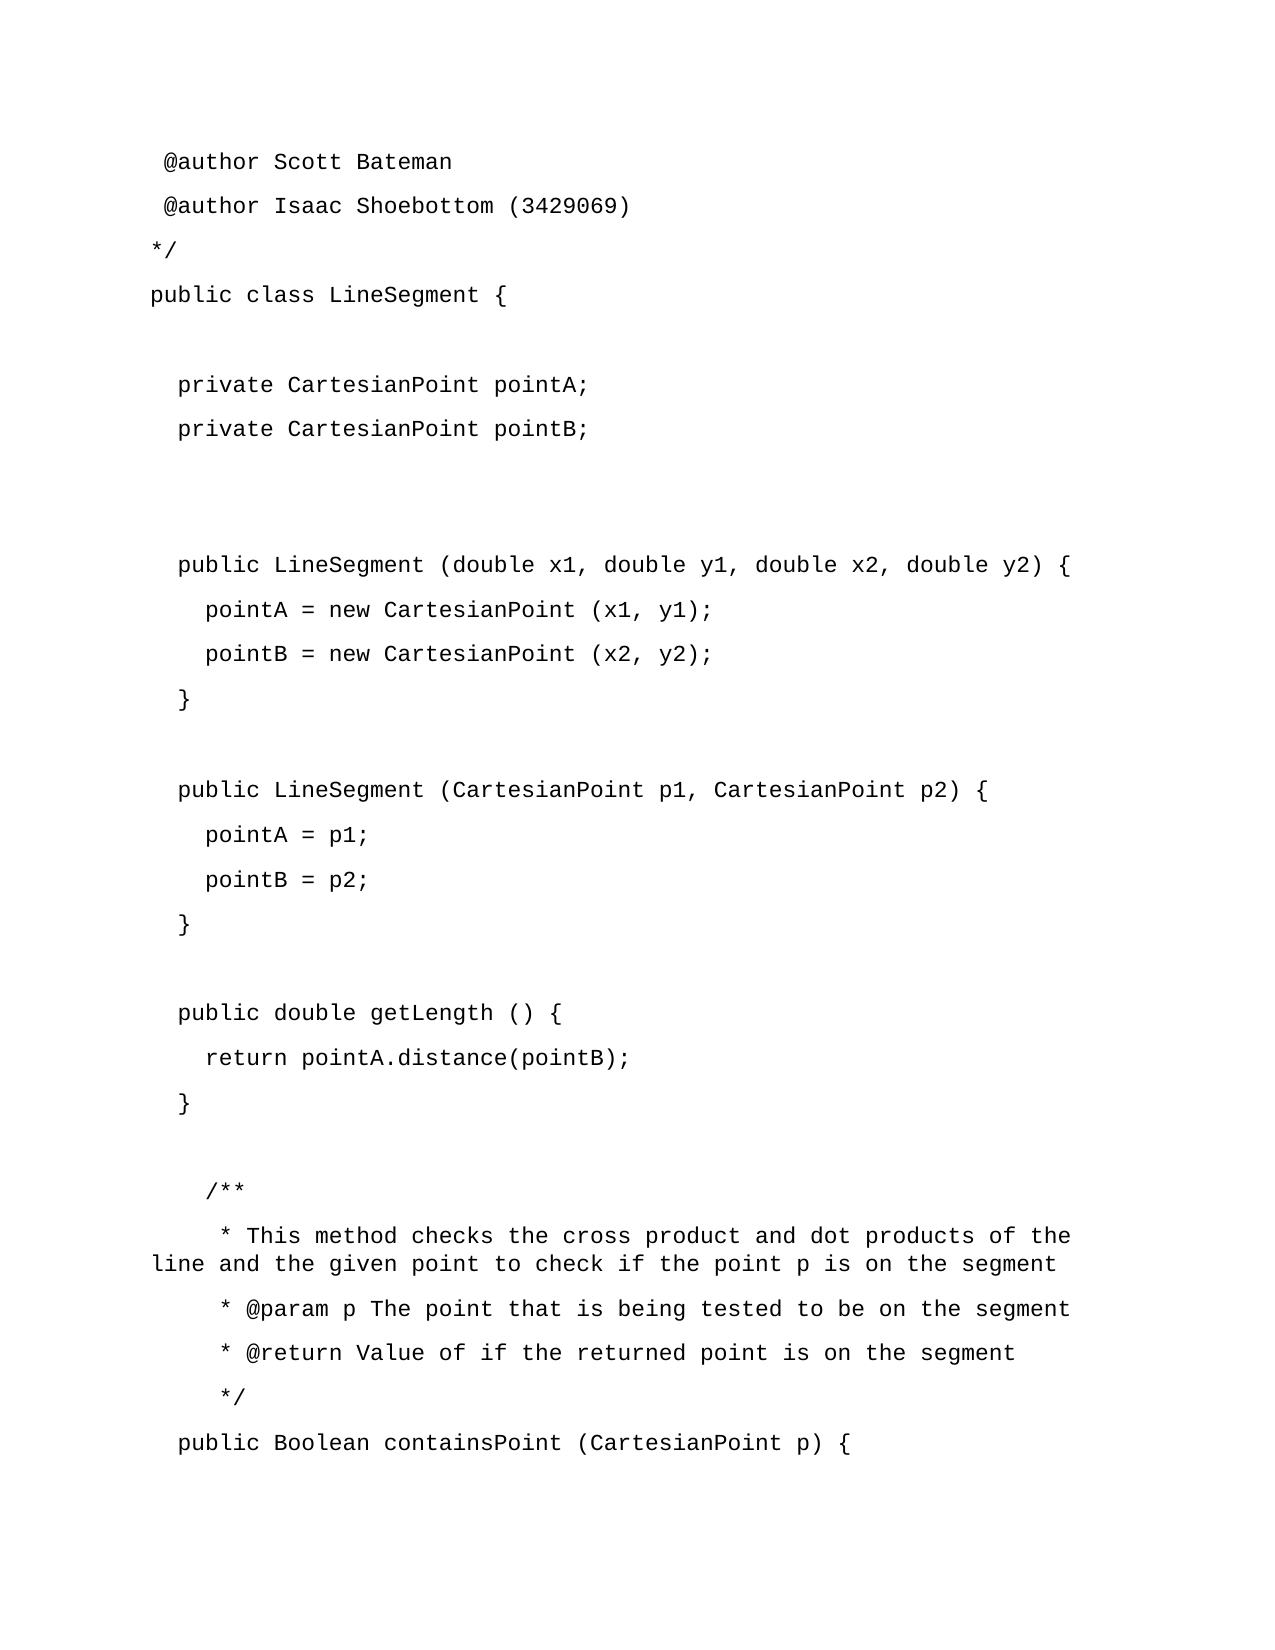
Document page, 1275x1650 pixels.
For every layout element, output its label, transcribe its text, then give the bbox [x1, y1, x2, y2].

text } [150, 1091, 1125, 1117]
text public LineSegment (CartesianPoint p1, CartesianPoint p2) { [150, 779, 1125, 805]
text @author Isaac Shoebottom (3429069) [150, 194, 1125, 221]
text * @return Value of if the returned point is on the segment [150, 1342, 1125, 1368]
text @author Scott Bateman [150, 150, 1125, 176]
text public Boolean containsPoint (CartesianPoint p) { [150, 1431, 1125, 1457]
text pointA = new CartesianPoint (x1, y1); [150, 598, 1125, 624]
text private CartesianPoint pointA; [150, 373, 1125, 399]
text } [150, 687, 1125, 713]
text private CartesianPoint pointB; [150, 417, 1125, 443]
text public LineSegment (double x1, double y1, double x2, double y2) { [150, 553, 1125, 579]
text */ [150, 1386, 1125, 1412]
text public class LineSegment { [150, 284, 1125, 310]
text */ [150, 239, 1125, 265]
text return pointA.distance(pointB); [150, 1046, 1125, 1072]
text * @param p The point that is being tested to be on the segment [150, 1297, 1125, 1323]
text } [150, 912, 1125, 938]
text * This method checks the cross product and dot products of the line and the given point to check if the point p is on the segment [150, 1224, 1125, 1278]
text pointA = p1; [150, 823, 1125, 849]
text /** [150, 1180, 1125, 1206]
text public double getLength () { [150, 1002, 1125, 1028]
text pointB = new CartesianPoint (x2, y2); [150, 643, 1125, 669]
text pointB = p2; [150, 868, 1125, 894]
